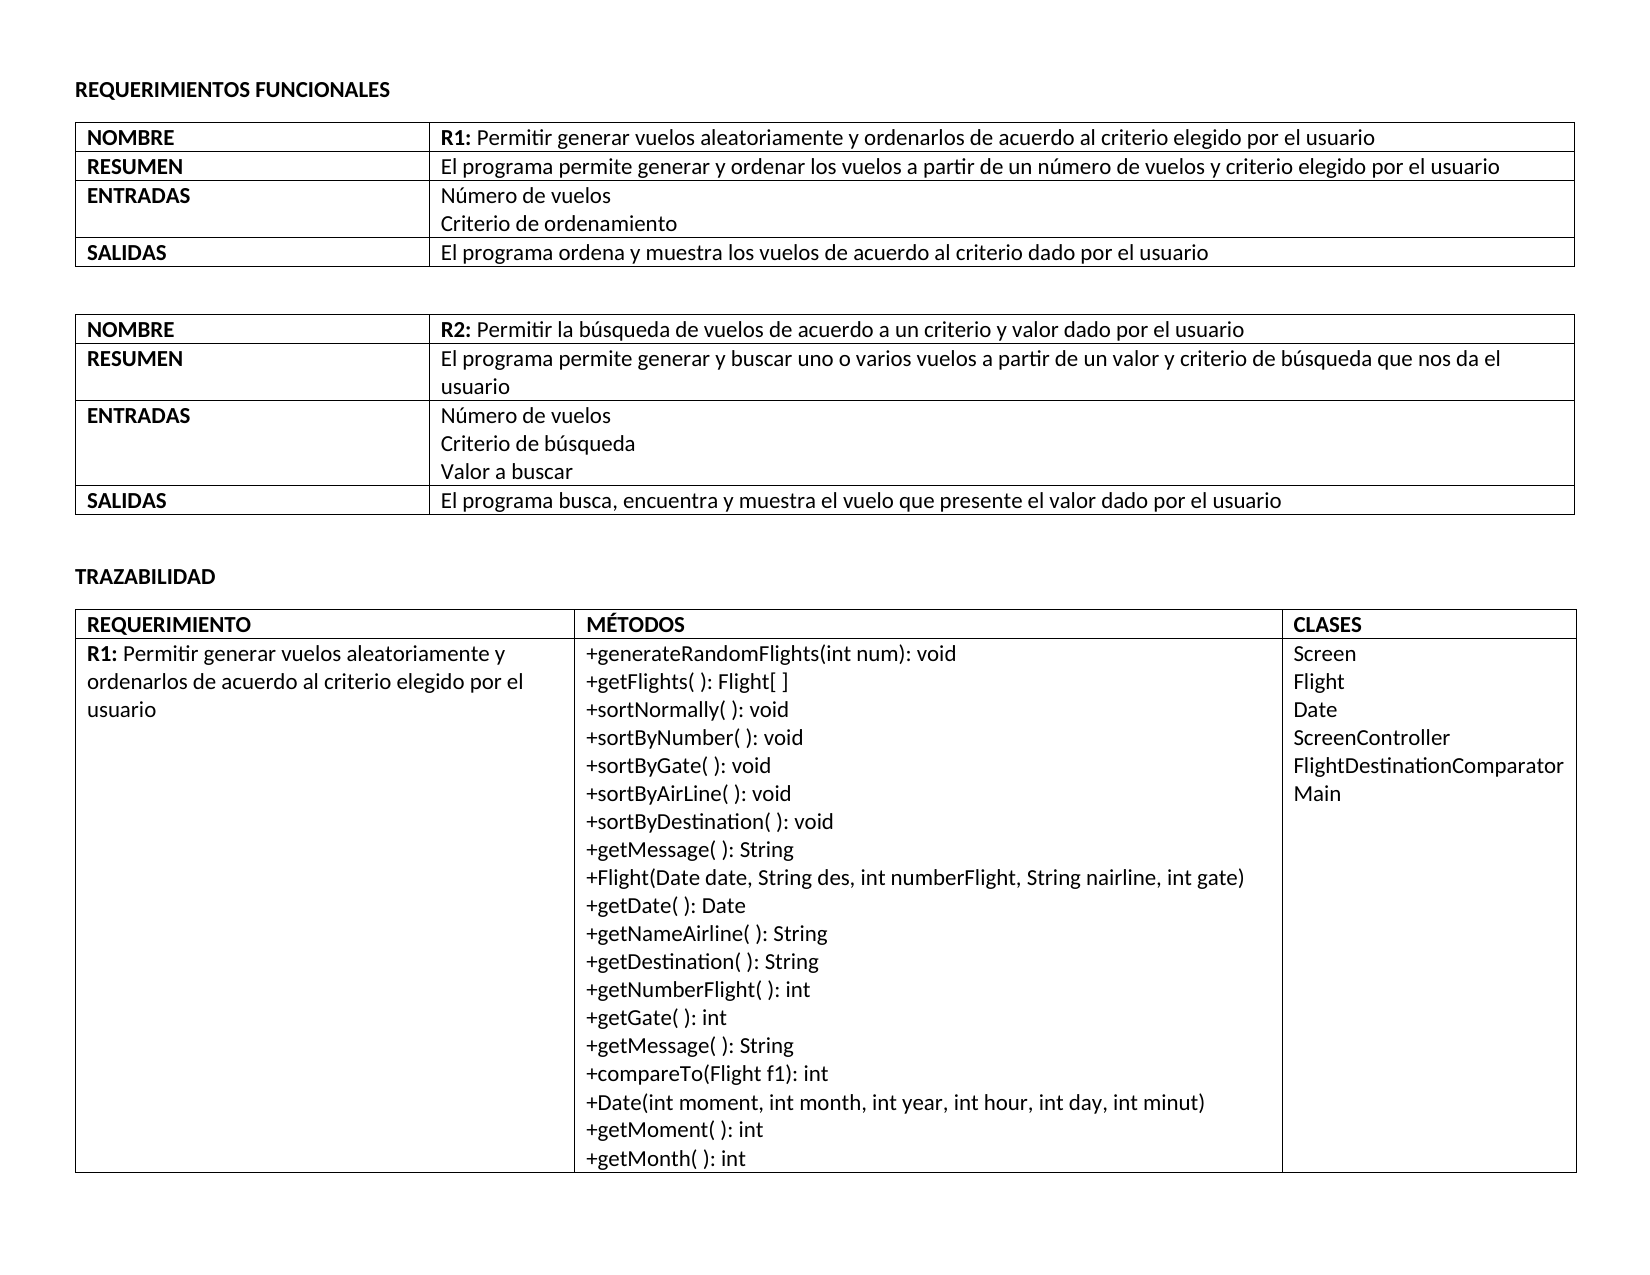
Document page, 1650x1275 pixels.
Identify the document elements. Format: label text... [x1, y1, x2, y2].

table_header CLASES [1283, 610, 1576, 638]
table_cell ENTRADAS [76, 181, 429, 237]
table_cell SALIDAS [76, 486, 429, 514]
table_cell RESUMEN [76, 344, 429, 400]
text TRAZABILIDAD [75, 562, 1575, 590]
table_header R2: Permitir la búsqueda de vuelos de acuerdo a un criterio y valor dado por el usuario [430, 315, 1574, 343]
table_cell El programa permite generar y buscar uno o varios vuelos a partir de un valor y criterio de búsqueda que nos da el usuario [430, 344, 1574, 400]
table_header NOMBRE [76, 123, 429, 151]
table_cell El programa ordena y muestra los vuelos de acuerdo al criterio dado por el usuario [430, 238, 1574, 266]
table_header NOMBRE [76, 315, 429, 343]
table_cell El programa permite generar y ordenar los vuelos a partir de un número de vuelos y criterio elegido por el usuario [430, 152, 1574, 180]
table_cell Número de vuelos Criterio de búsqueda Valor a buscar [430, 401, 1574, 485]
table_cell R1: Permitir generar vuelos aleatoriamente y ordenarlos de acuerdo al criterio elegido por el usuario [76, 639, 574, 1172]
table_cell SALIDAS [76, 238, 429, 266]
table_header R1: Permitir generar vuelos aleatoriamente y ordenarlos de acuerdo al criterio elegido por el usuario [430, 123, 1574, 151]
table_cell Número de vuelos Criterio de ordenamiento [430, 181, 1574, 237]
table_cell RESUMEN [76, 152, 429, 180]
table_header MÉTODOS [575, 610, 1282, 638]
text REQUERIMIENTOS FUNCIONALES [75, 75, 1575, 103]
table_cell Screen Flight Date ScreenController FlightDestinationComparator Main [1283, 639, 1576, 1172]
table_header REQUERIMIENTO [76, 610, 574, 638]
table_cell ENTRADAS [76, 401, 429, 485]
table_cell El programa busca, encuentra y muestra el vuelo que presente el valor dado por el usuario [430, 486, 1574, 514]
